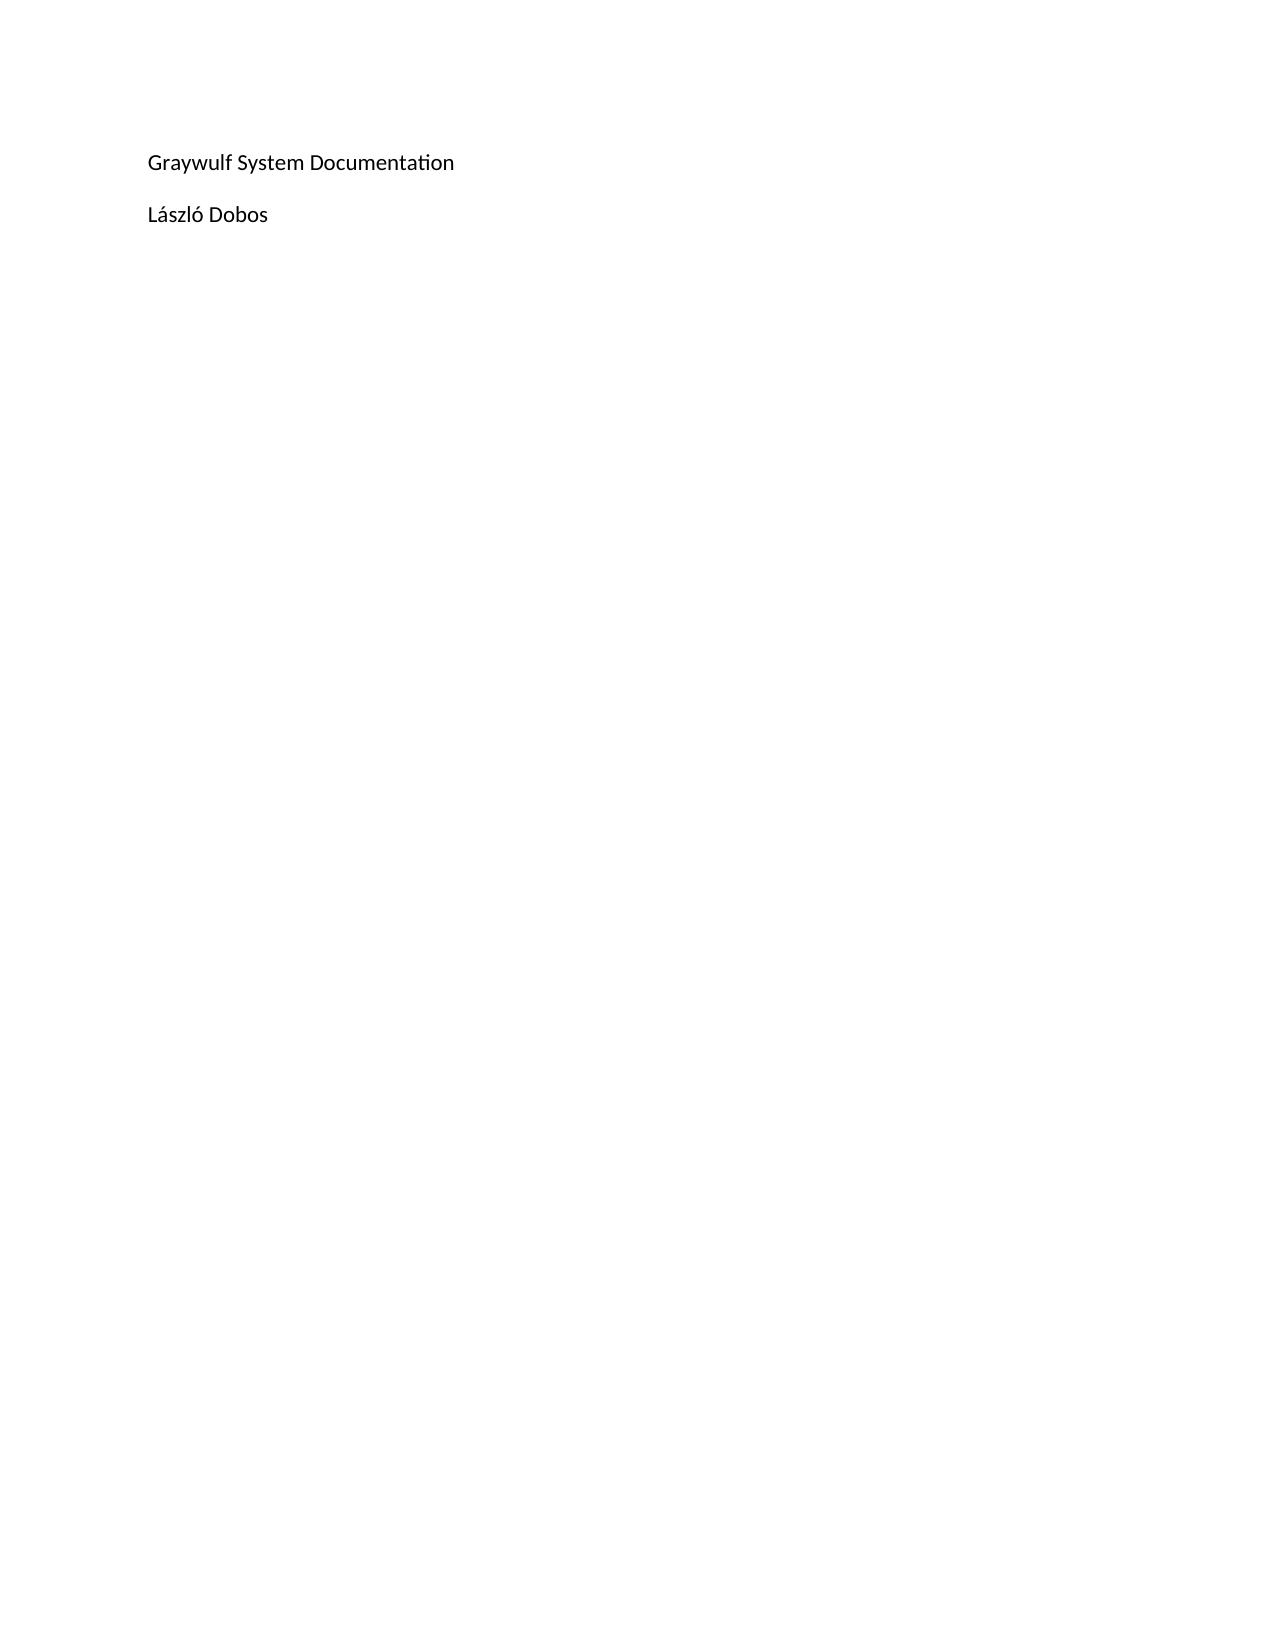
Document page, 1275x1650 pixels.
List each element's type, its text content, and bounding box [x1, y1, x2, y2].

text László Dobos [148, 201, 1127, 229]
text Graywulf System Documentation [148, 148, 1127, 176]
